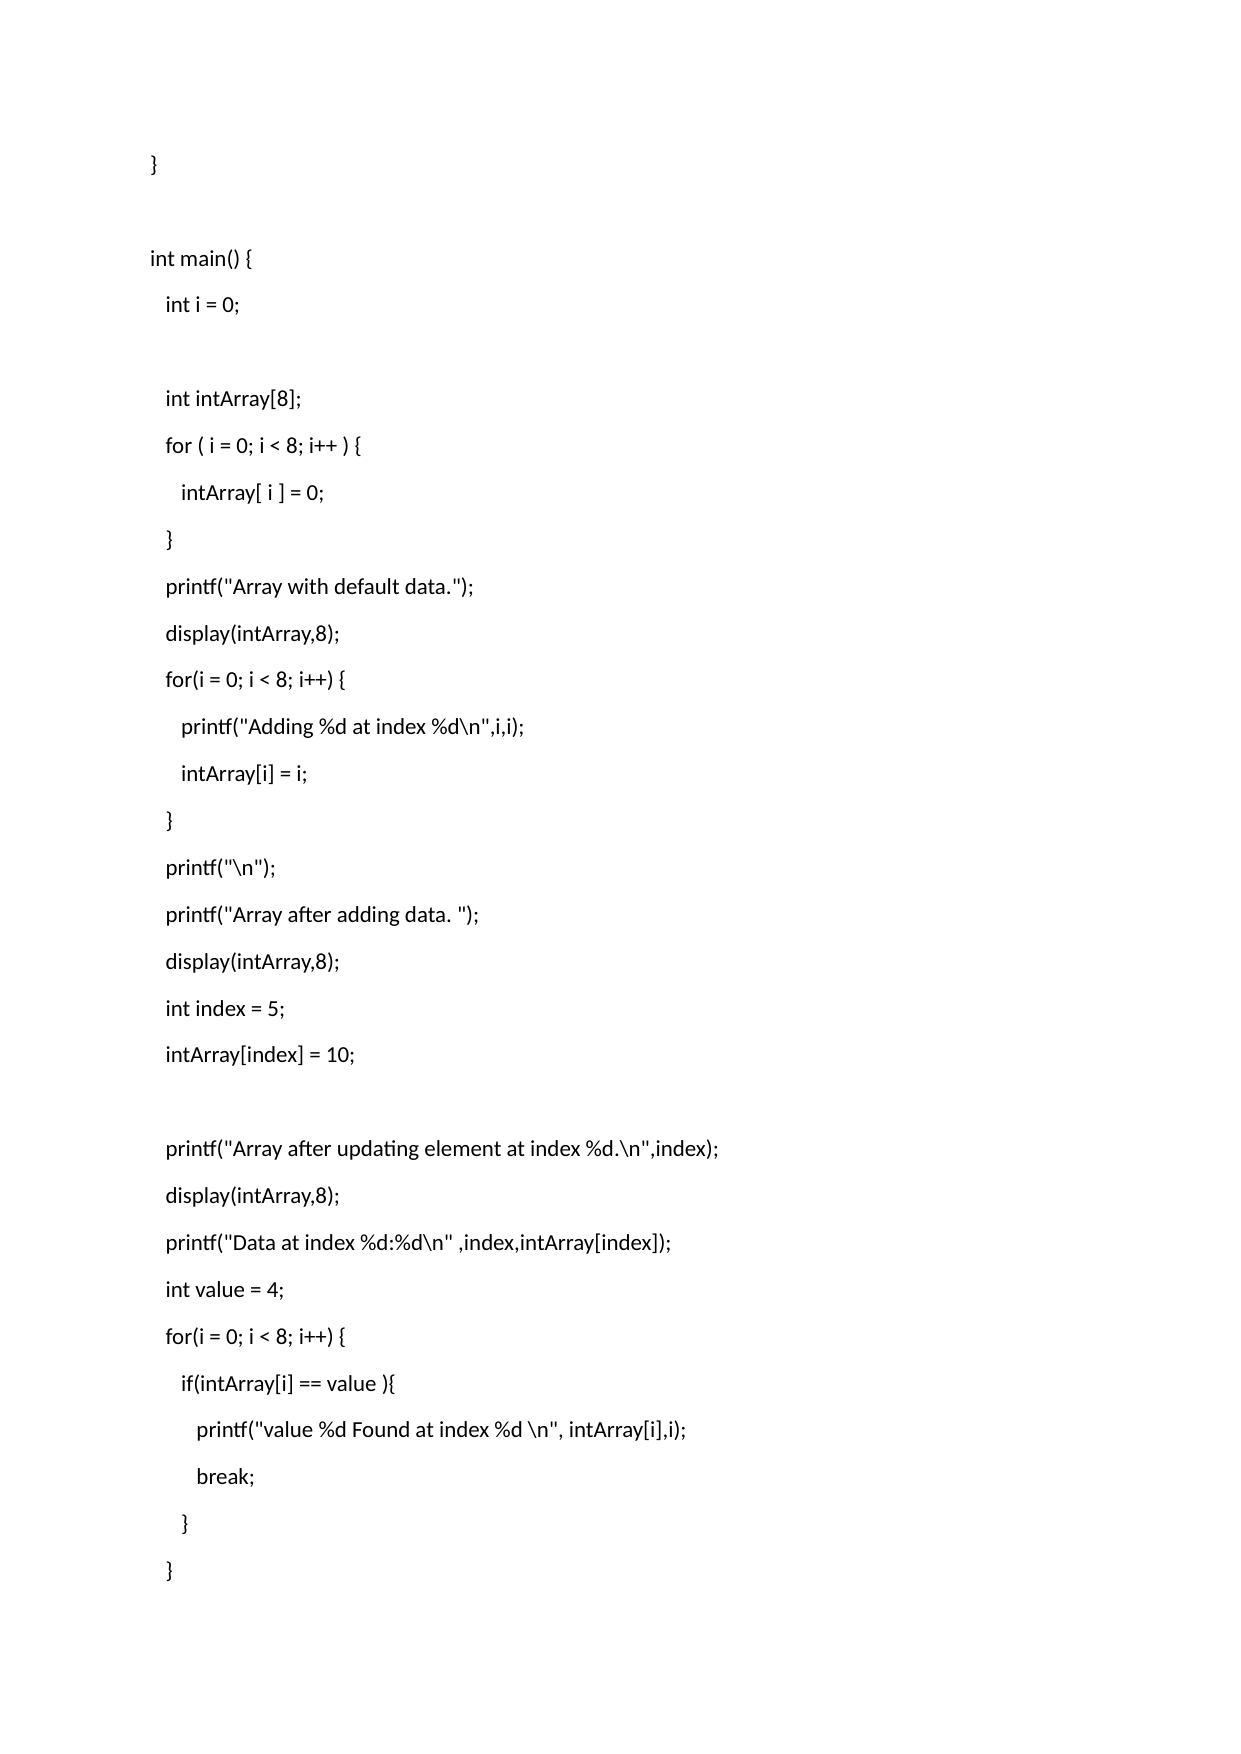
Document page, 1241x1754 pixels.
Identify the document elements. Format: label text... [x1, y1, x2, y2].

text break; [150, 1462, 1090, 1491]
text printf("\n"); [150, 853, 1090, 881]
text printf("value %d Found at index %d \n", intArray[i],i); [150, 1416, 1090, 1444]
text int index = 5; [150, 994, 1090, 1022]
text printf("Array after adding data. "); [150, 900, 1090, 928]
text printf("Array after updating element at index %d.\n",index); [150, 1134, 1090, 1162]
text } [150, 1509, 1090, 1537]
text printf("Adding %d at index %d\n",i,i); [150, 712, 1090, 741]
text } [150, 1556, 1090, 1584]
text for ( i = 0; i < 8; i++ ) { [150, 431, 1090, 459]
text } [150, 525, 1090, 553]
text if(intArray[i] == value ){ [150, 1369, 1090, 1397]
text int main() { [150, 244, 1090, 272]
text } [150, 806, 1090, 834]
text } [150, 150, 1090, 178]
text intArray[ i ] = 0; [150, 478, 1090, 506]
text int value = 4; [150, 1275, 1090, 1303]
text display(intArray,8); [150, 947, 1090, 975]
text for(i = 0; i < 8; i++) { [150, 1322, 1090, 1350]
text printf("Array with default data."); [150, 572, 1090, 600]
text for(i = 0; i < 8; i++) { [150, 666, 1090, 694]
text intArray[i] = i; [150, 759, 1090, 787]
text display(intArray,8); [150, 1181, 1090, 1209]
text intArray[index] = 10; [150, 1041, 1090, 1069]
text display(intArray,8); [150, 619, 1090, 647]
text int i = 0; [150, 291, 1090, 319]
text printf("Data at index %d:%d\n" ,index,intArray[index]); [150, 1228, 1090, 1256]
text int intArray[8]; [150, 384, 1090, 412]
